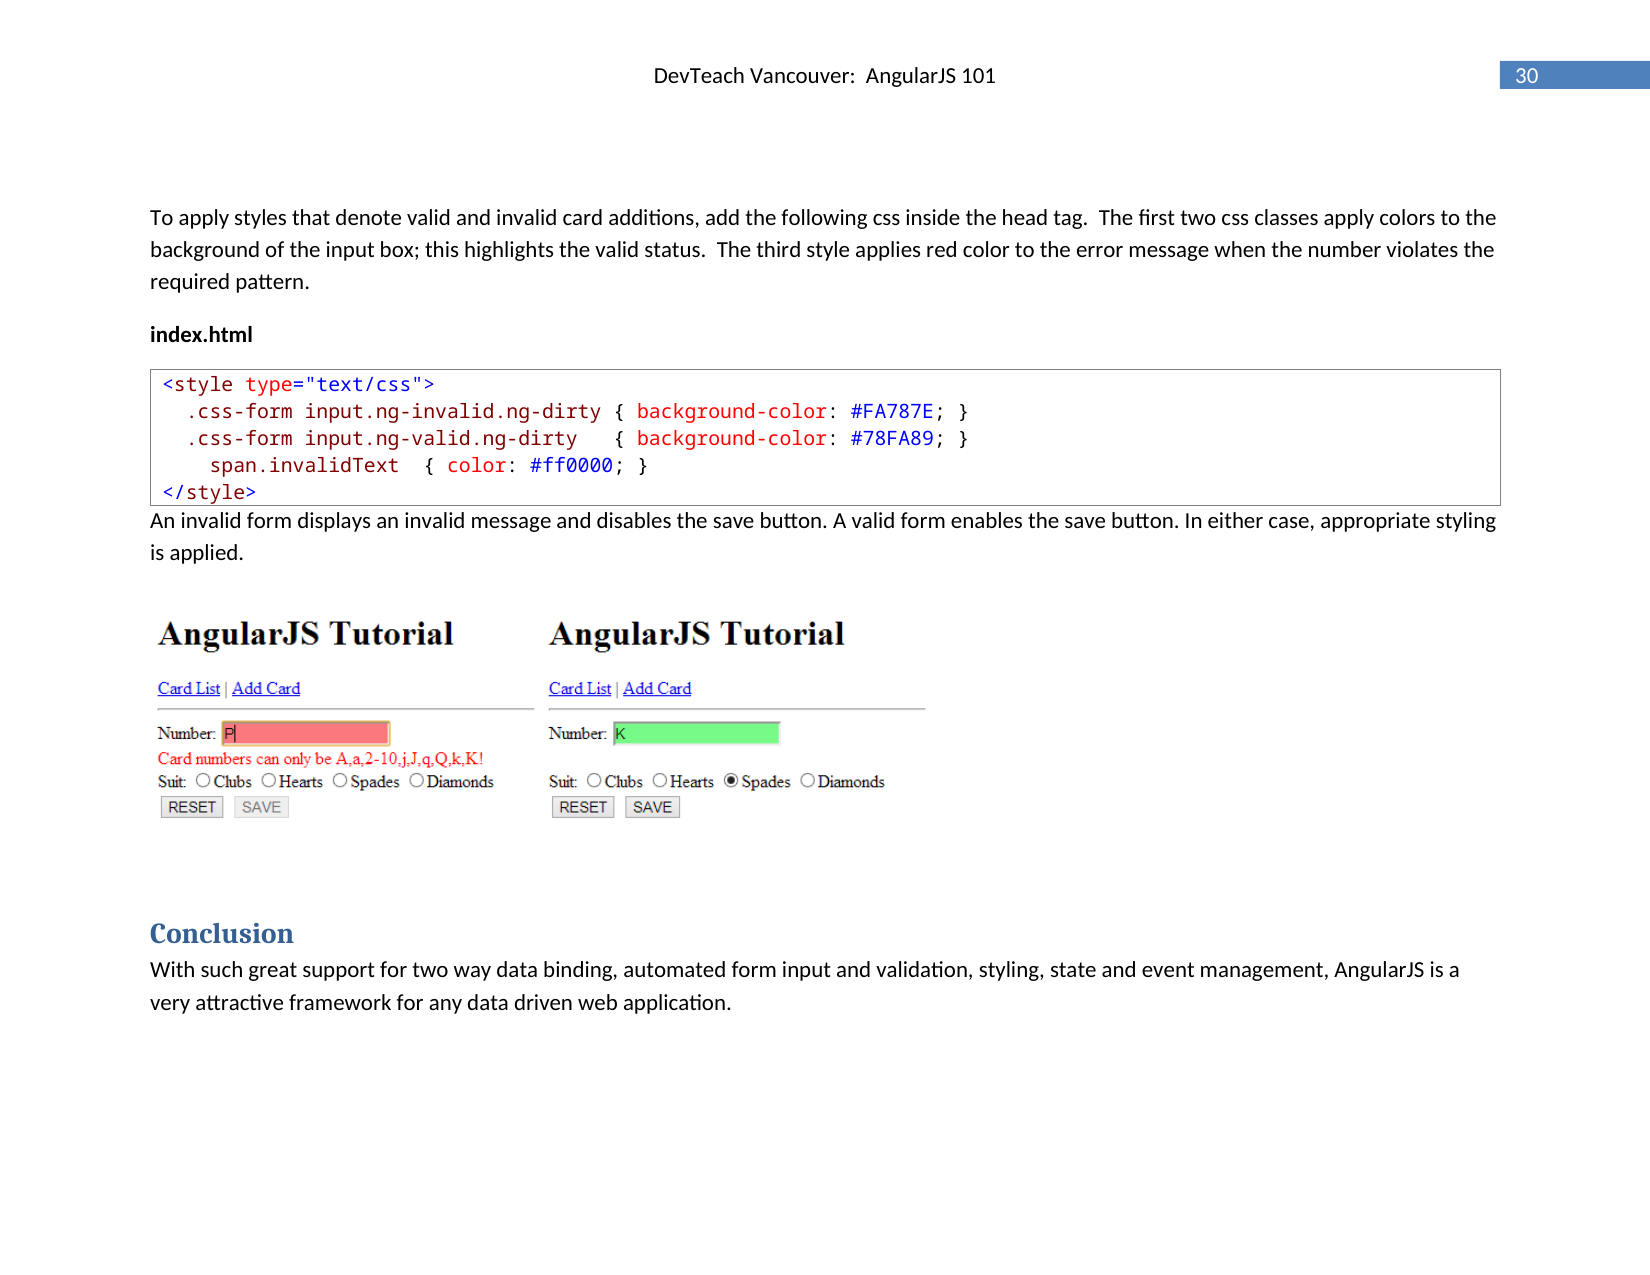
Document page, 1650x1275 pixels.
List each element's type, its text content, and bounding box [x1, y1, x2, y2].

picture [150, 591, 932, 863]
text With such great support for two way data binding, automated form input and validation, styling, state and event management, AngularJS is a very attractive framework for any data driven web application. [150, 956, 1500, 1016]
subtitle Conclusion [150, 917, 1500, 951]
text An invalid form displays an invalid message and disables the save button. A valid form enables the save button. In either case, appropriate styling is applied. [150, 506, 1500, 566]
table_header <style type="text/css"> .css-form input.ng-invalid.ng-dirty { background-color: #FA787E; } .css-form input.ng-valid.ng-dirty { background-color: #78FA89; } span.invalidText { color: #ff0000; } </style> [257, 370, 1500, 505]
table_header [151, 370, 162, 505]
text index.html [150, 320, 1500, 348]
text To apply styles that denote valid and invalid card additions, add the following css inside the head tag. The first two css classes apply colors to the background of the input box; this highlights the valid status. The third style applies red color to the error message when the number violates the required pattern. [150, 203, 1500, 295]
